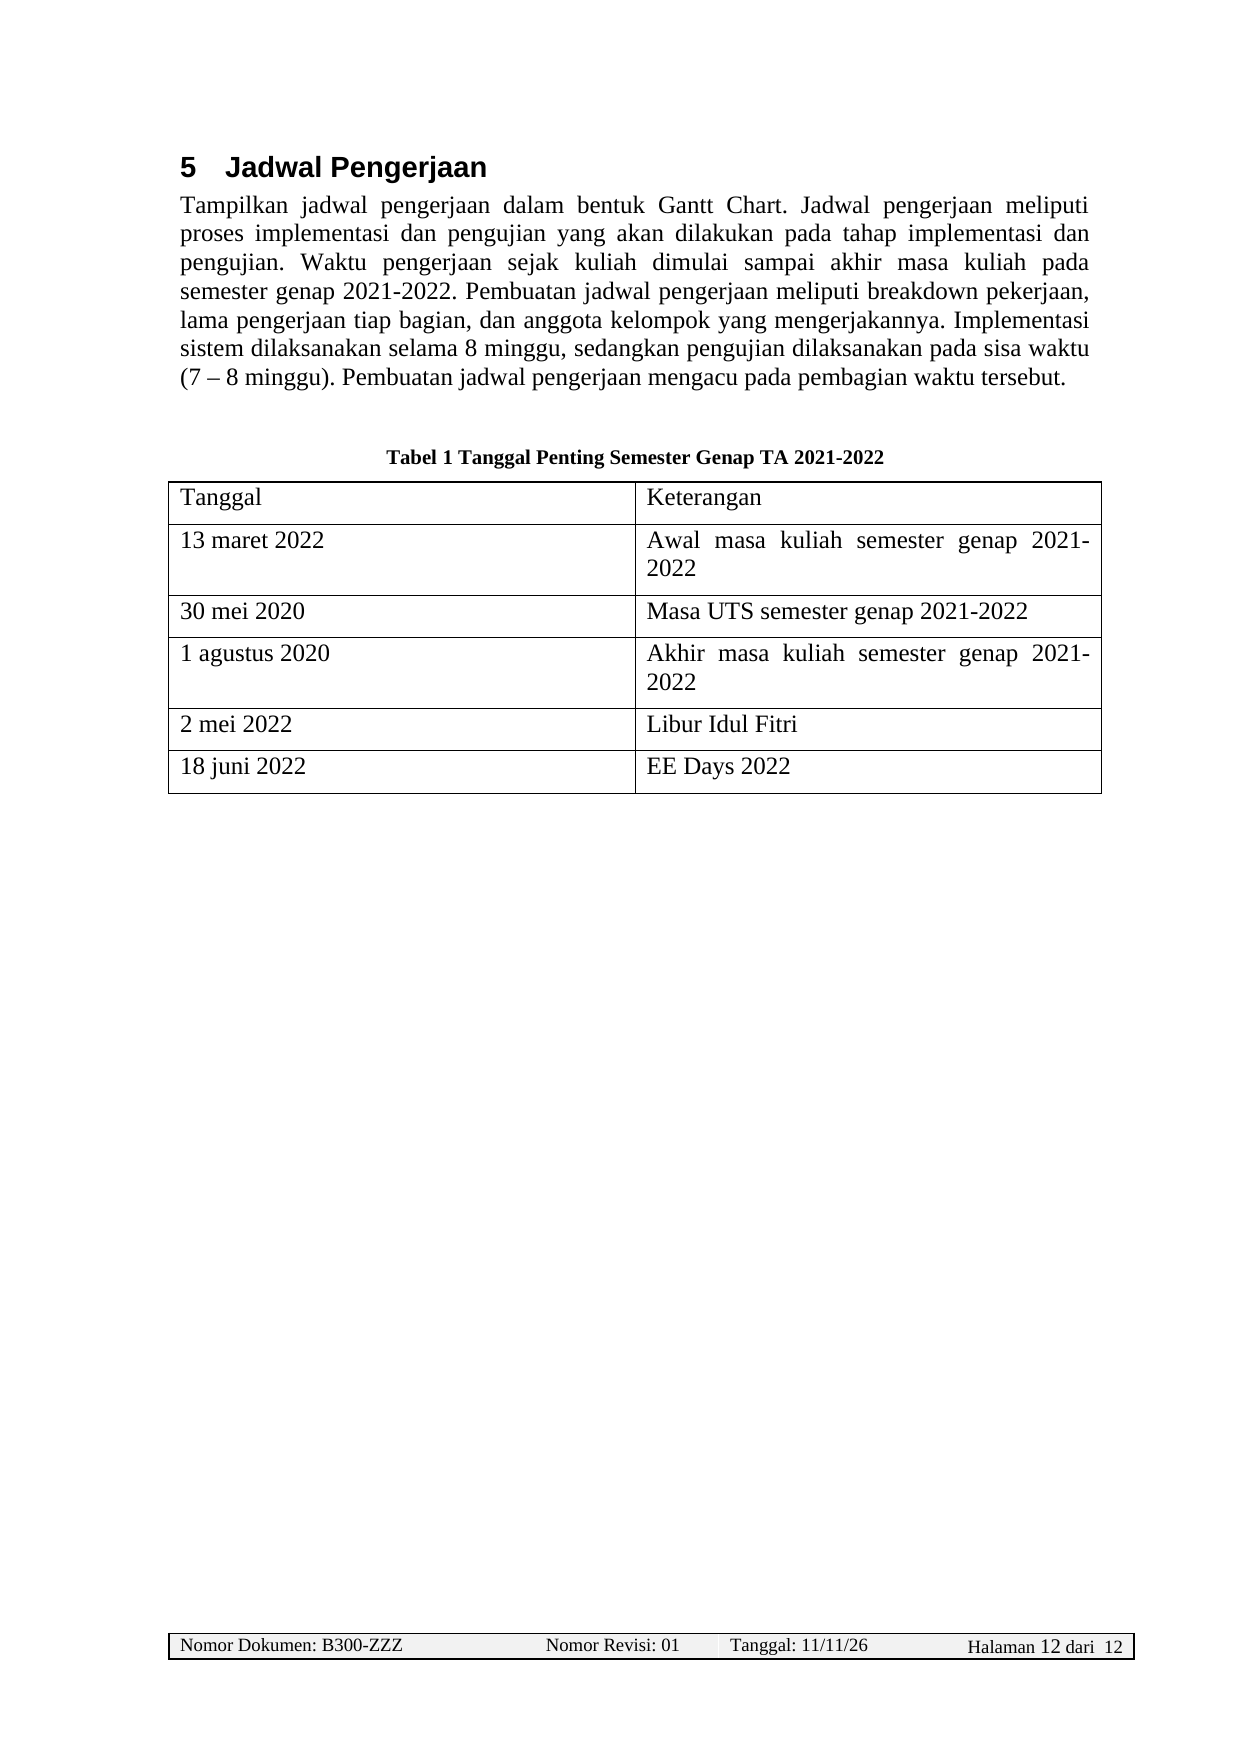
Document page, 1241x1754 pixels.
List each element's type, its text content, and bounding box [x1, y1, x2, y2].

text Tabel 1 Tanggal Penting Semester Genap TA 2021-2022 [180, 445, 1090, 469]
table_cell Akhir masa kuliah semester genap 2021-2022 [636, 638, 1101, 708]
table_header Keterangan [636, 483, 1101, 524]
text Tampilkan jadwal pengerjaan dalam bentuk Gantt Chart. Jadwal pengerjaan meliputi proses implementasi dan pengujian yang akan dilakukan pada tahap implementasi dan pengujian. Waktu pengerjaan sejak kuliah dimulai sampai akhir masa kuliah pada semester genap 2021-2022. Pembuatan jadwal pengerjaan meliputi breakdown pekerjaan, lama pengerjaan tiap bagian, dan anggota kelompok yang mengerjakannya. Implementasi sistem dilaksanakan selama 8 minggu, sedangkan pengujian dilaksanakan pada sisa waktu (7 – 8 minggu). Pembuatan jadwal pengerjaan mengacu pada pembagian waktu tersebut. [180, 190, 1090, 391]
table_cell 1 agustus 2020 [169, 638, 635, 708]
table_cell 30 mei 2020 [169, 596, 635, 637]
table_cell 13 maret 2022 [169, 525, 635, 595]
table_cell EE Days 2022 [636, 751, 1101, 793]
subtitle Jadwal Pengerjaan [180, 150, 1090, 183]
table_cell 18 juni 2022 [169, 751, 635, 793]
table_cell Masa UTS semester genap 2021-2022 [636, 596, 1101, 637]
table_cell Libur Idul Fitri [636, 709, 1101, 750]
table_cell Awal masa kuliah semester genap 2021-2022 [636, 525, 1101, 595]
table_cell 2 mei 2022 [169, 709, 635, 750]
table_header Tanggal [169, 483, 635, 524]
